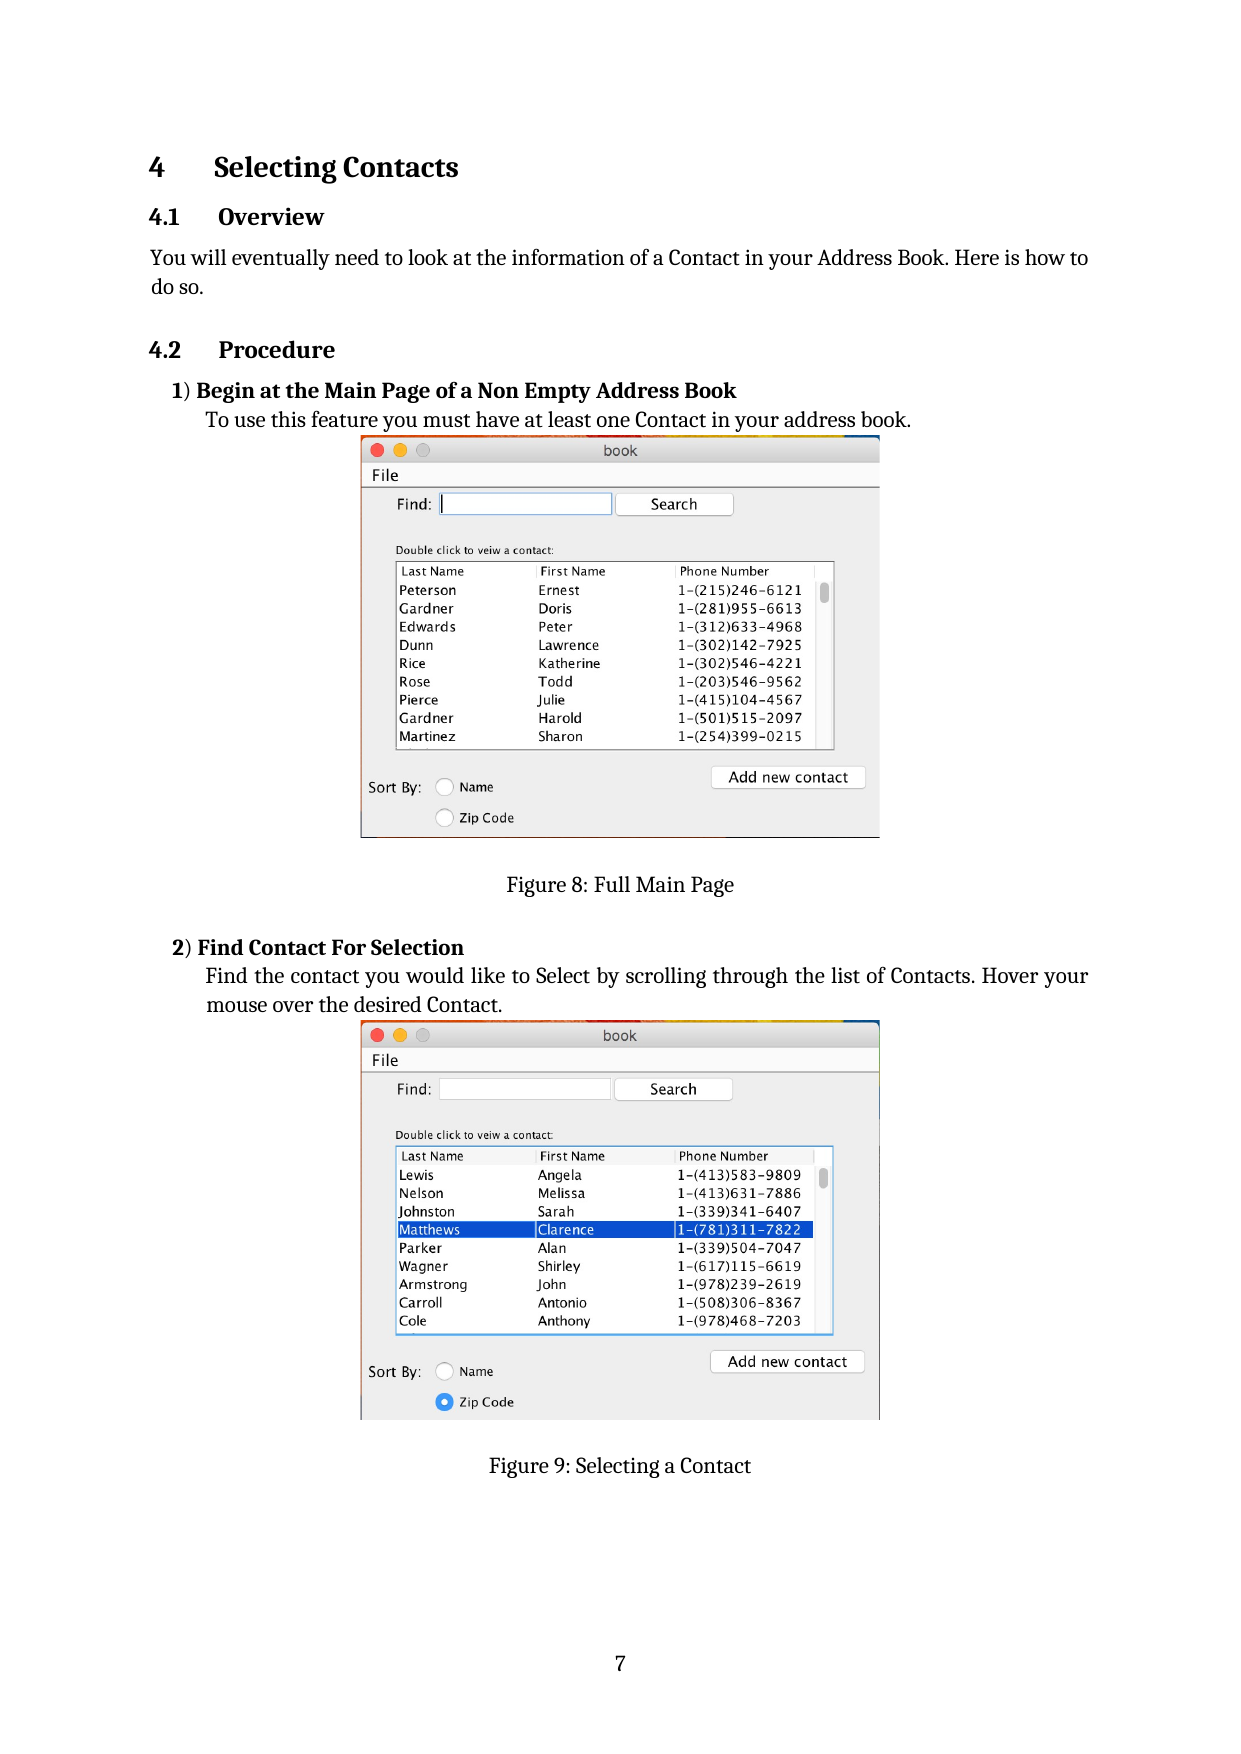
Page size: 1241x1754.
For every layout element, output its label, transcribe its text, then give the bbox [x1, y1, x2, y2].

picture [360, 1020, 880, 1420]
subtitle 4.2 Procedure [148, 336, 1090, 364]
text Find the contact you would like to Select by scrolling through the list of Contacts. Hover your mouse over the desired Contact. [205, 963, 1090, 1018]
picture [360, 435, 880, 838]
text Figure 8: Full Main Page [150, 871, 1090, 898]
text To use this feature you must have at least one Contact in your address book. [205, 407, 1090, 433]
subtitle 2) Find Contact For Selection [172, 934, 1090, 961]
subtitle 4 Selecting Contacts [148, 150, 1090, 185]
subtitle 1) Begin at the Main Page of a Non Empty Address Book [172, 378, 1090, 404]
text You will eventually need to look at the information of a Contact in your Address Book. Here is how to do so. [150, 245, 1090, 300]
text Figure 9: Selecting a Contact [150, 1453, 1090, 1479]
subtitle 4.1 Overview [148, 203, 1090, 232]
